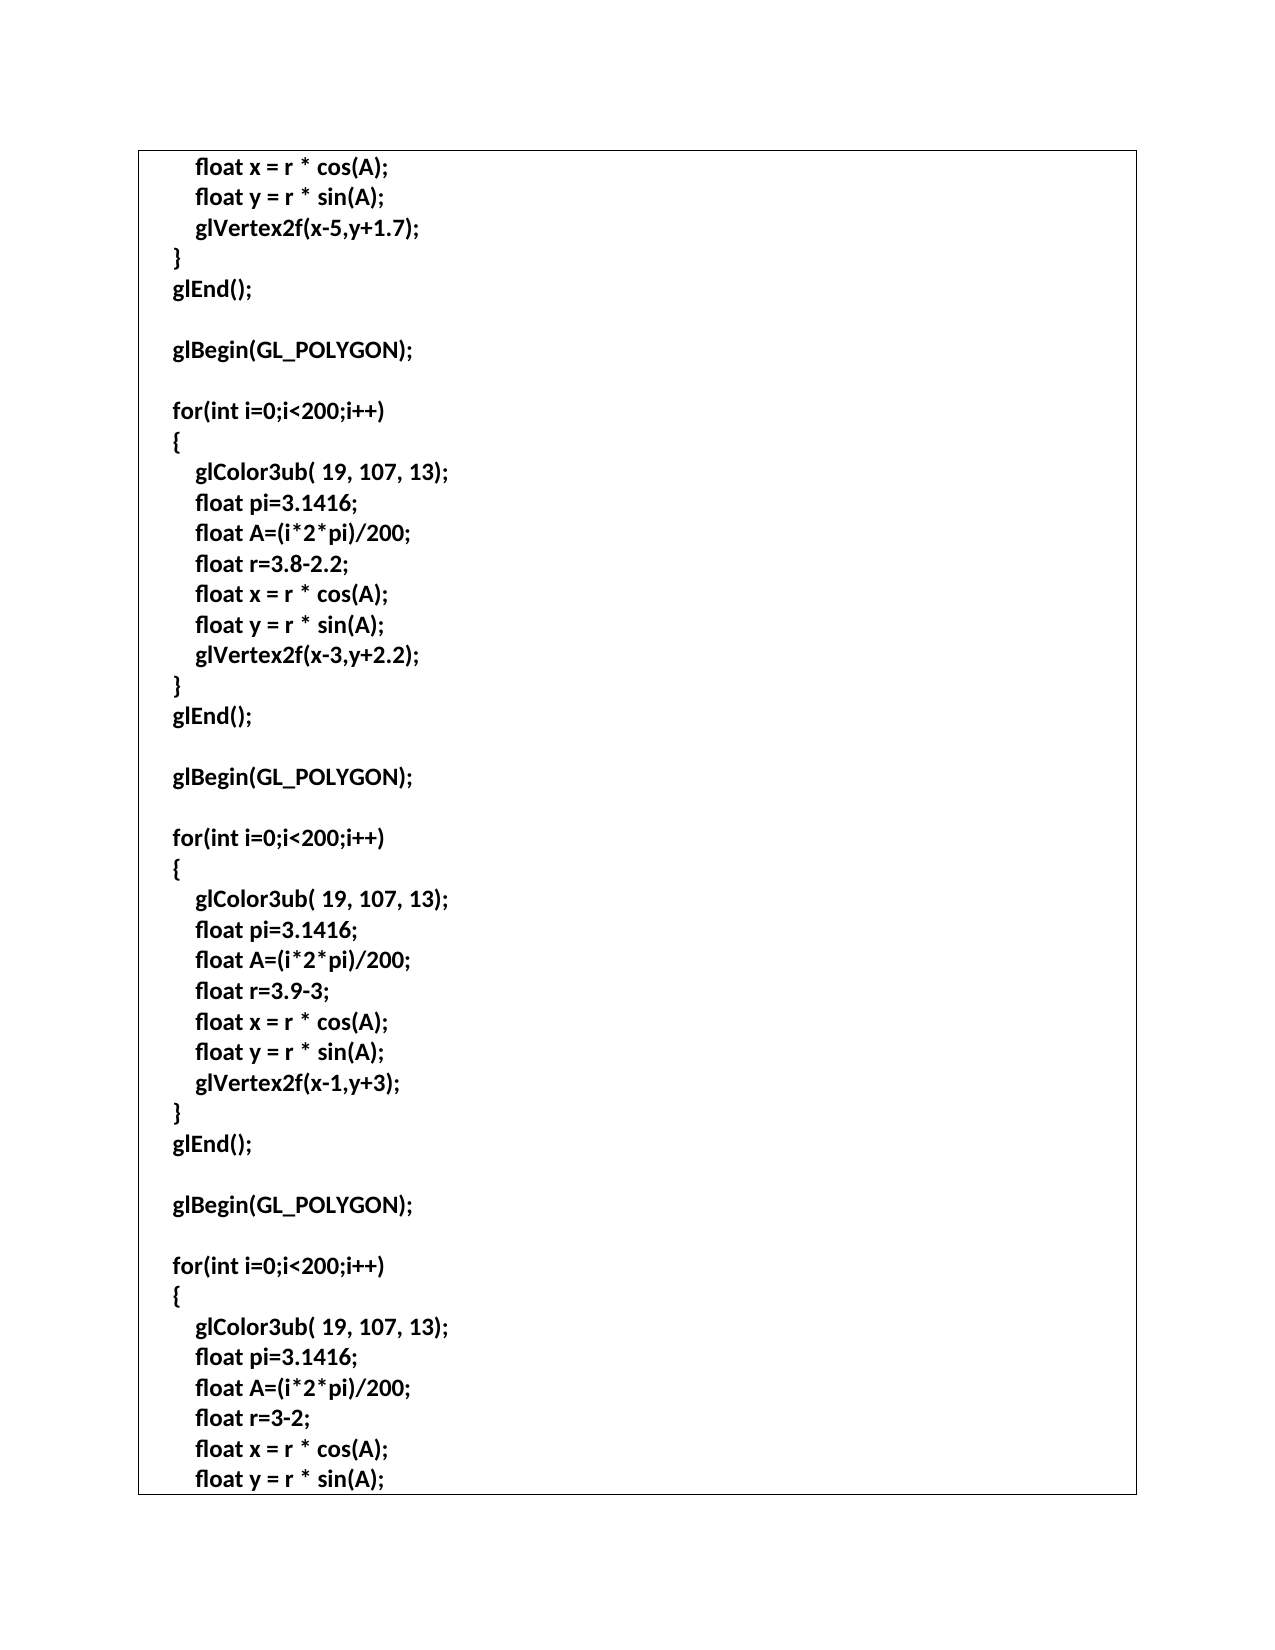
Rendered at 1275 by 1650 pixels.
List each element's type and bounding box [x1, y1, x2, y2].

table_cell [139, 151, 1136, 1494]
